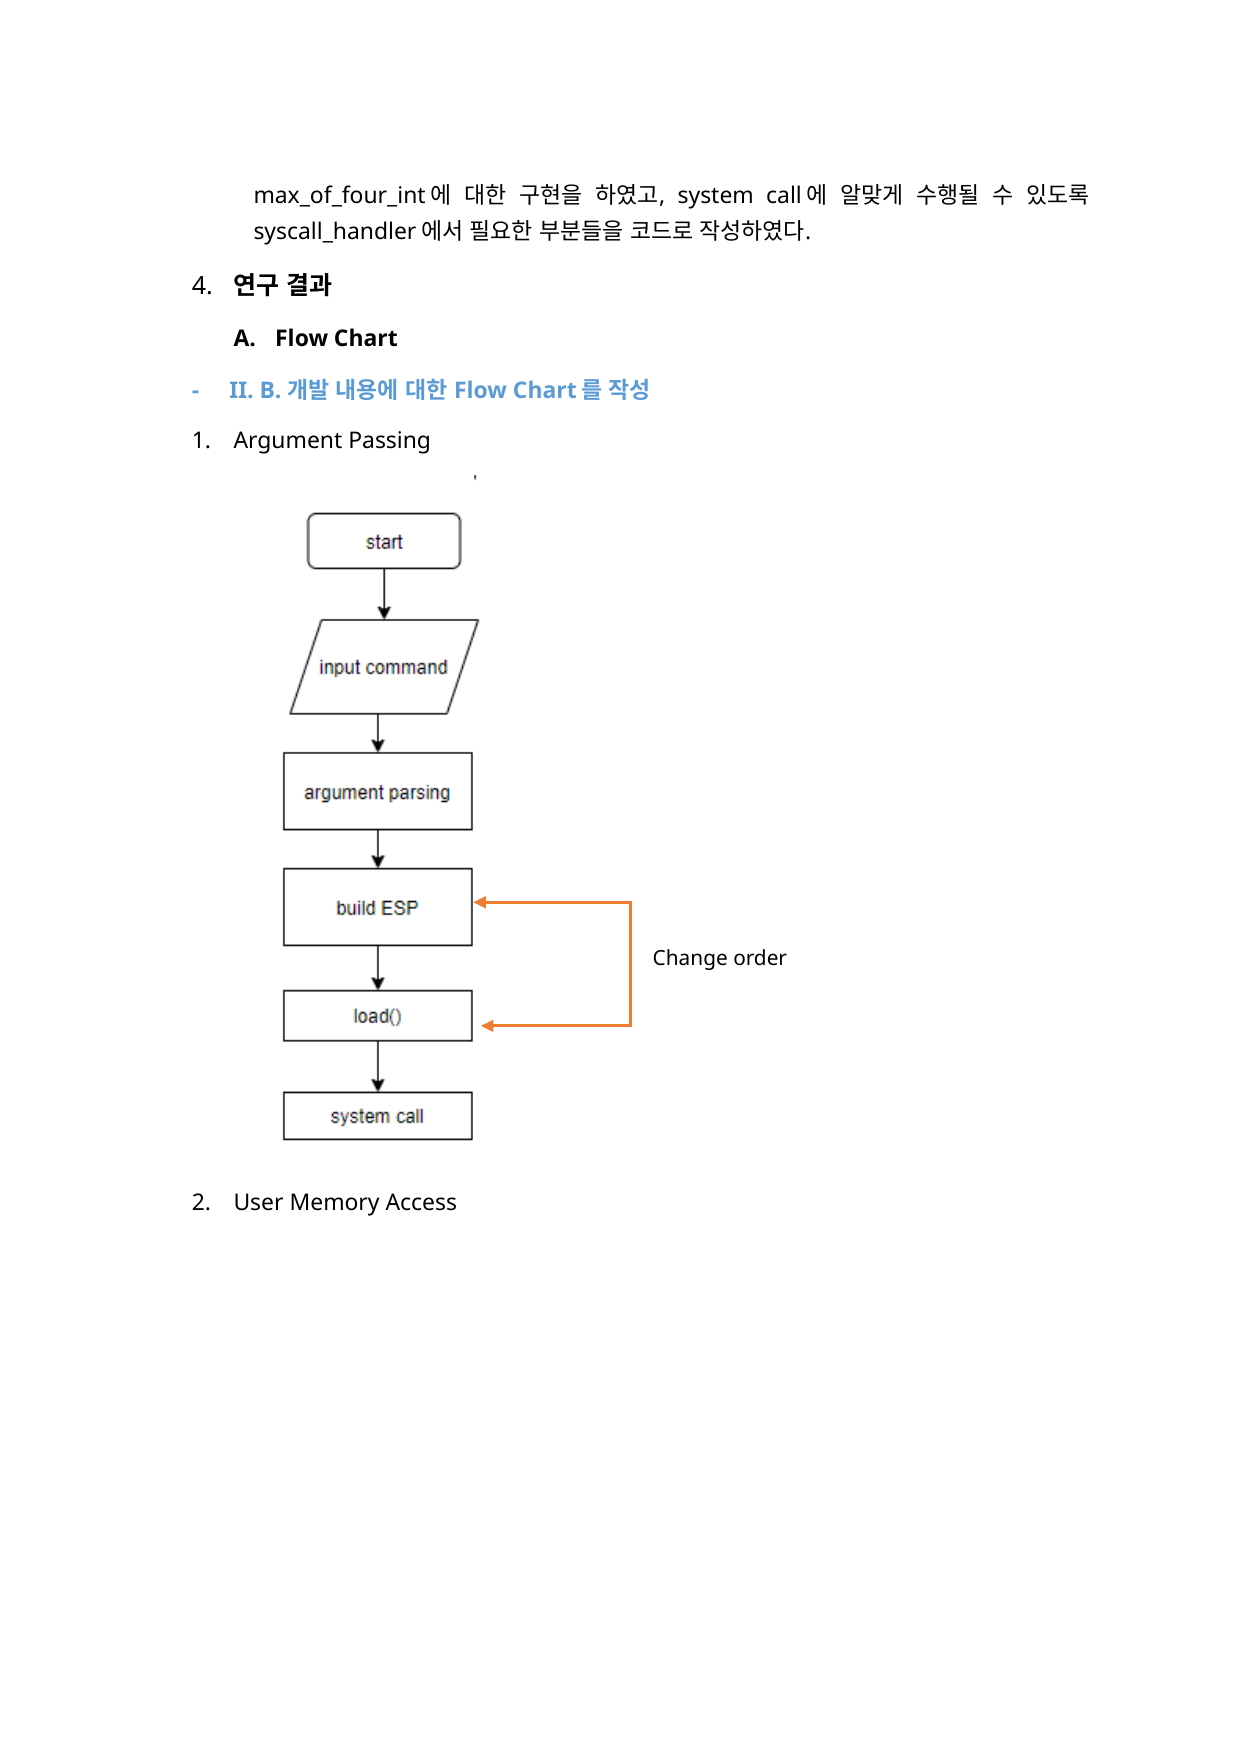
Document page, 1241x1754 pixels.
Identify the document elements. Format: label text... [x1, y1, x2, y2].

list II. B. 개발 내용에 대한 Flow Chart를 작성 [192, 372, 1090, 405]
list User Memory Access [192, 1186, 1090, 1217]
picture [191, 475, 578, 1167]
list 연구 결과 [192, 266, 1090, 302]
text max_of_four_int에 대한 구현을 하였고, system call에 알맞게 수행될 수 있도록 syscall_handler에서 필요한 부분들을 코드로 작성하였다. [253, 177, 1090, 246]
list Argument Passing [192, 424, 1090, 456]
list Flow Chart [233, 321, 1090, 353]
